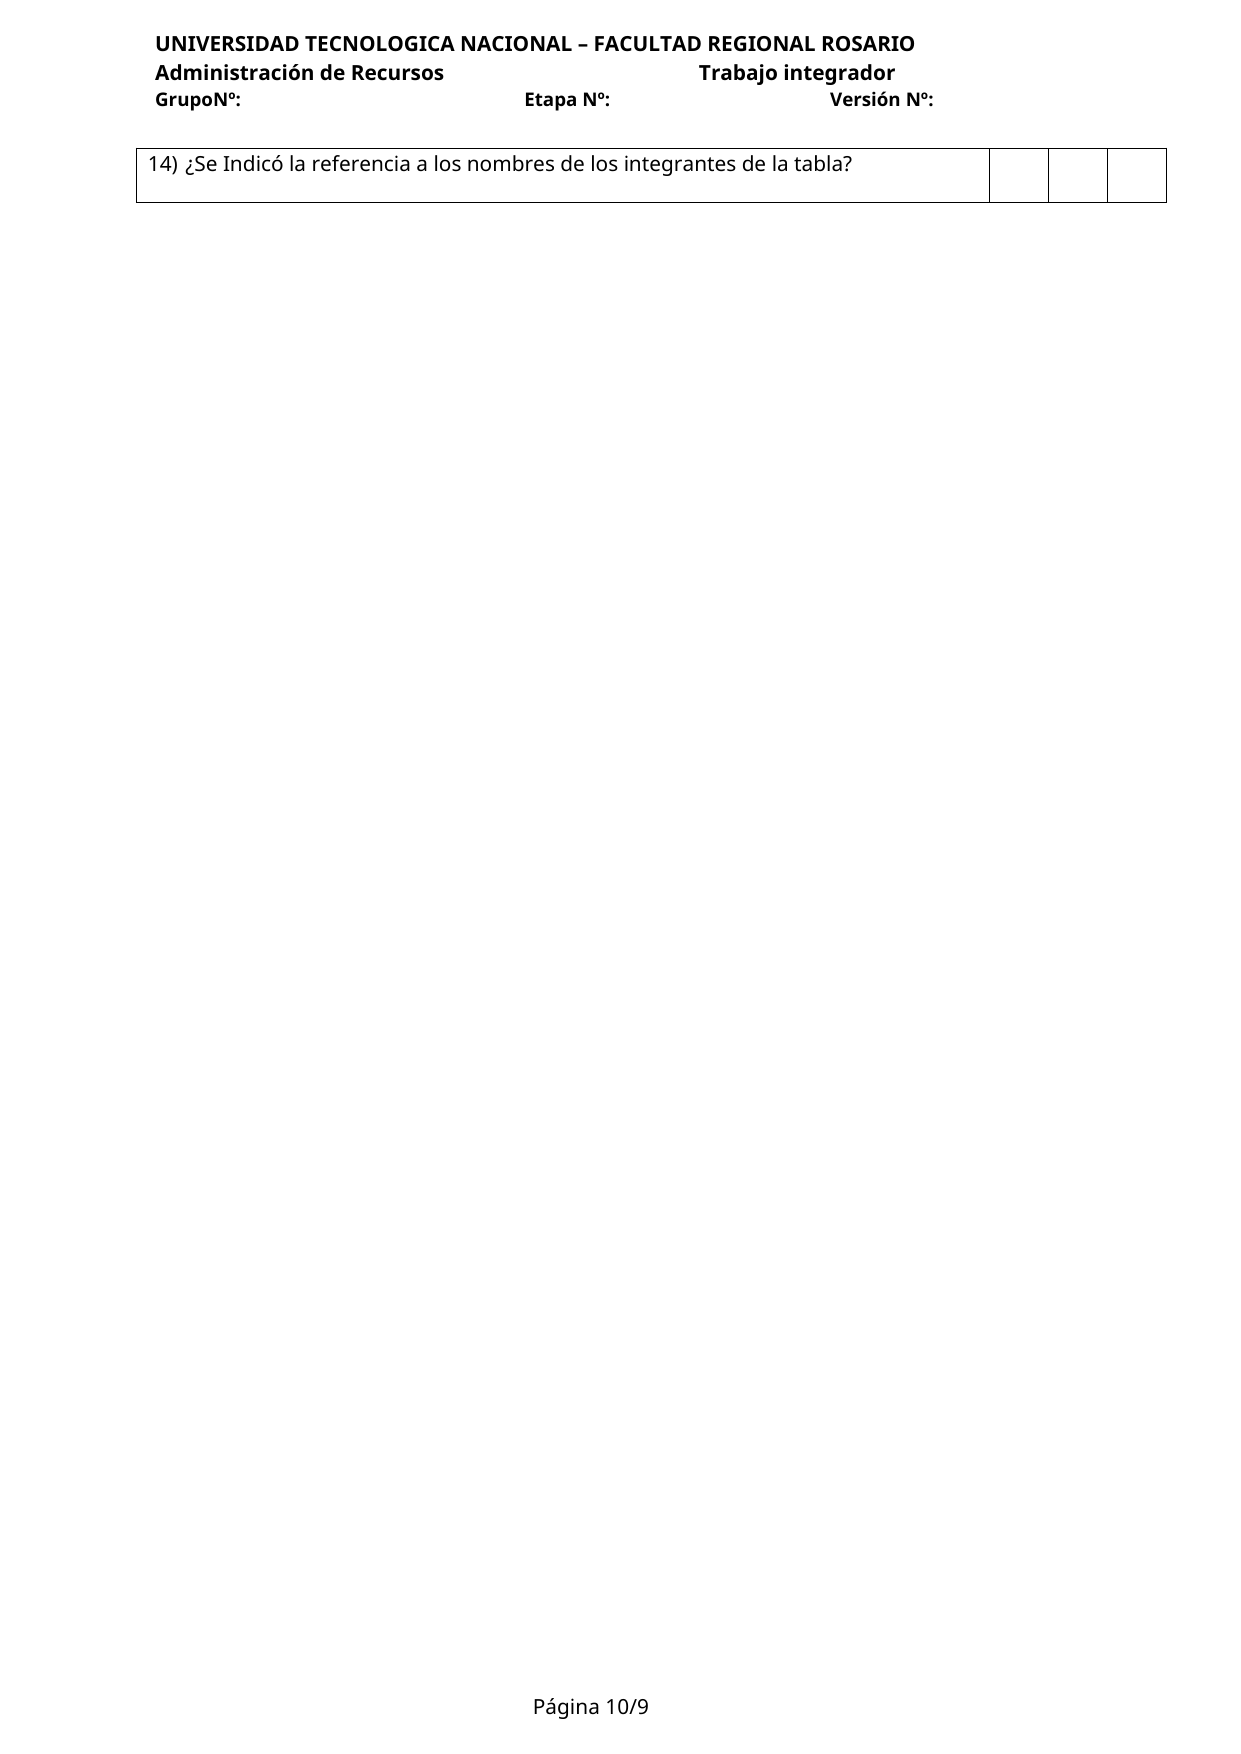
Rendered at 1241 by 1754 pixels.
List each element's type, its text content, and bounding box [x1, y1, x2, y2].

table_cell ¿Se Indicó la referencia a los nombres de los integrantes de la tabla? [137, 149, 989, 202]
table_cell [1108, 149, 1166, 202]
table_cell [1049, 149, 1107, 202]
table_cell [990, 149, 1048, 202]
